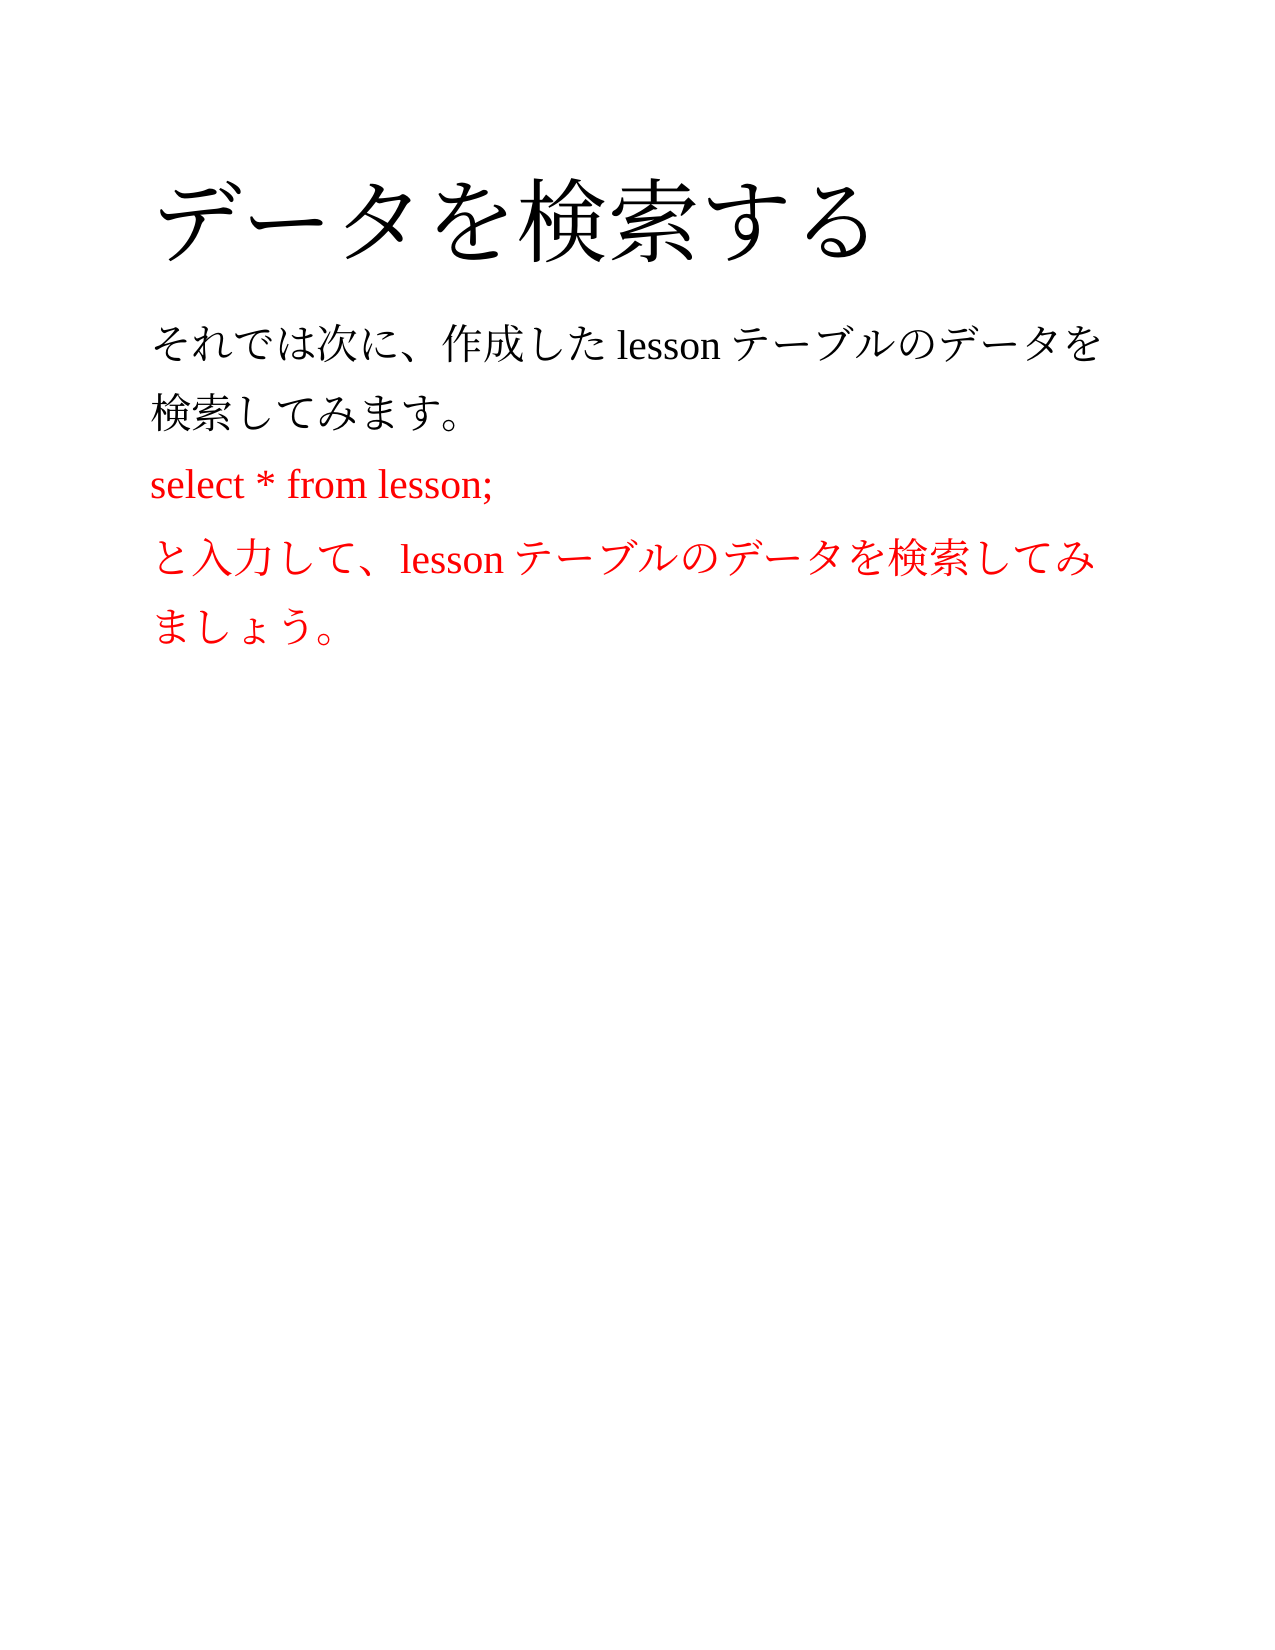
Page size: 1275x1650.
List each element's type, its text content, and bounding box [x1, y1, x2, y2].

text データを検索する [150, 150, 1125, 282]
text それでは次に、作成したlessonテーブルのデータを検索してみます。 [150, 312, 1125, 441]
text select * from lesson; [150, 460, 1125, 508]
text と入力して、lessonテーブルのデータを検索してみましょう。 [150, 526, 1125, 654]
